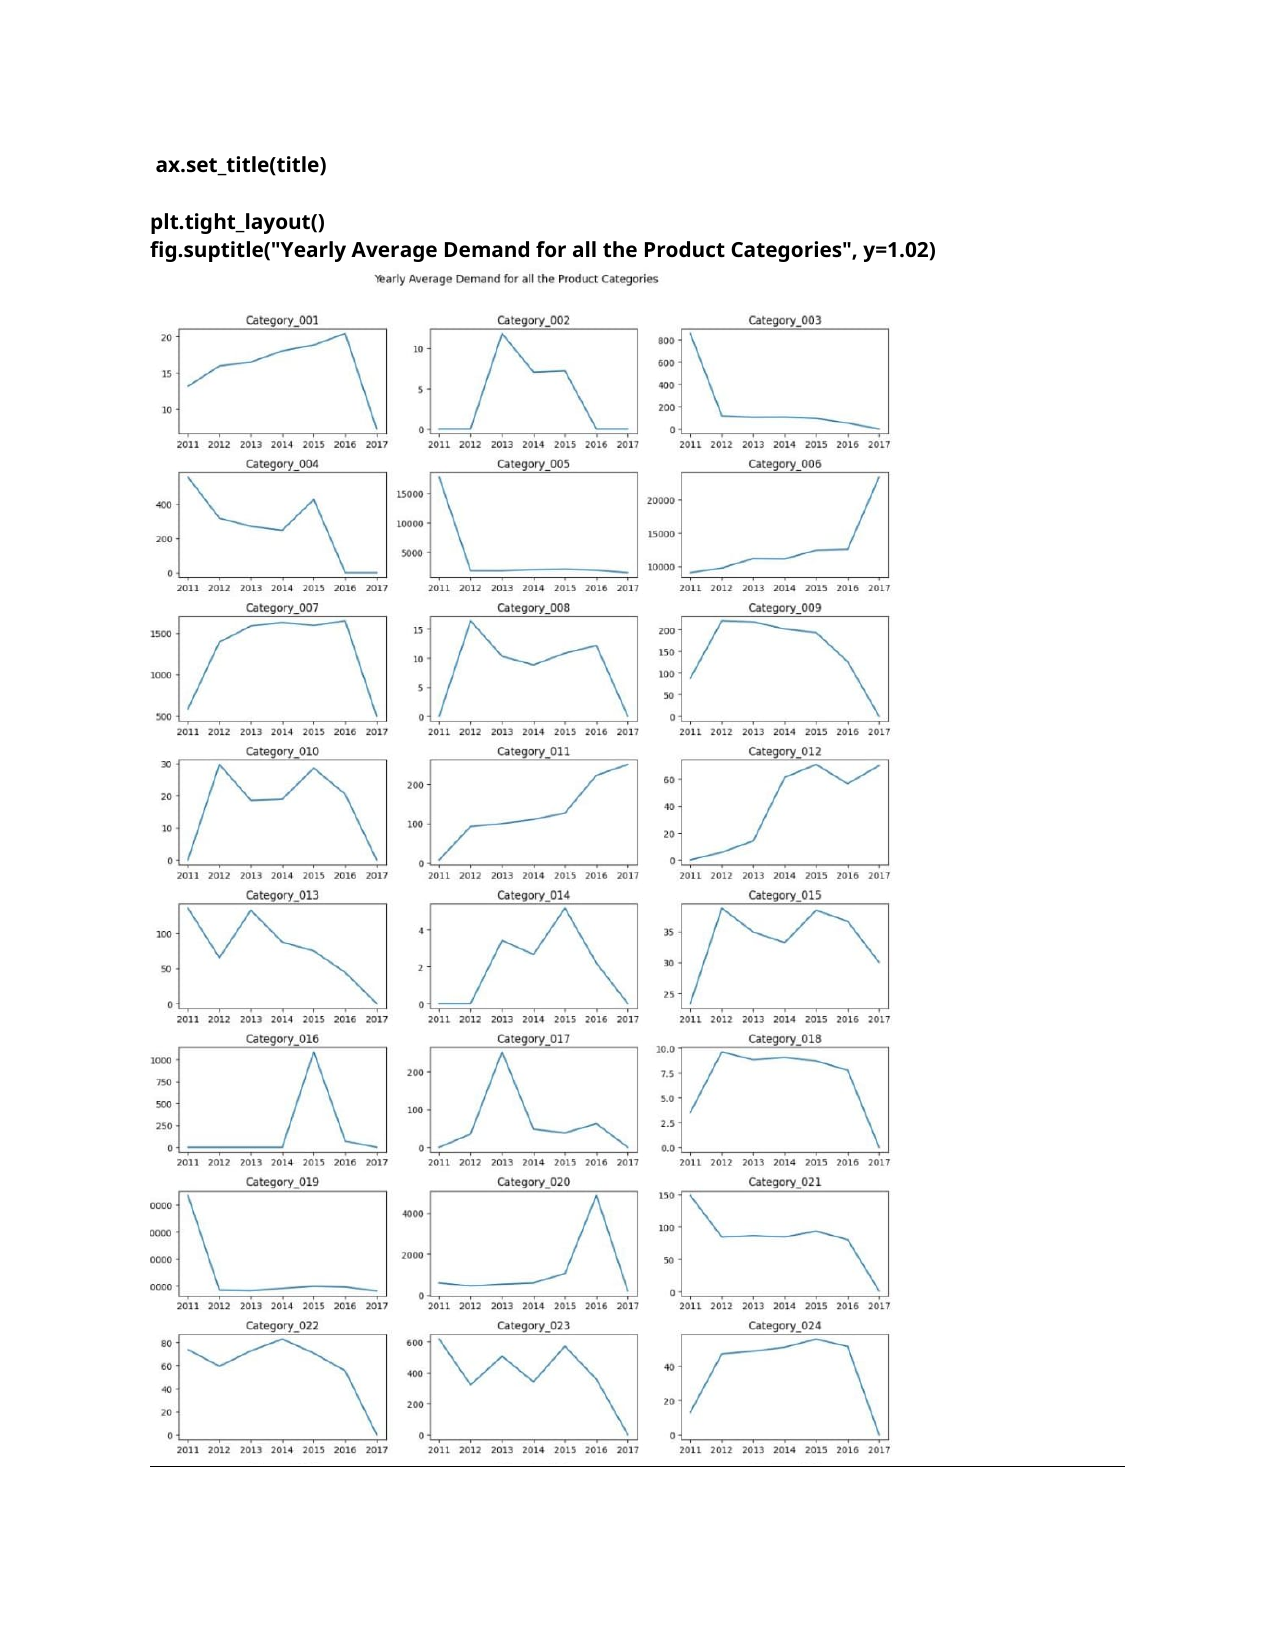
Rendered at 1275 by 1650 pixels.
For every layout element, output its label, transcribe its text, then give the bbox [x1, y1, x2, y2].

picture [150, 263, 936, 1464]
text ax.set_title(title) [150, 150, 1125, 178]
text plt.tight_layout() [150, 207, 1125, 235]
